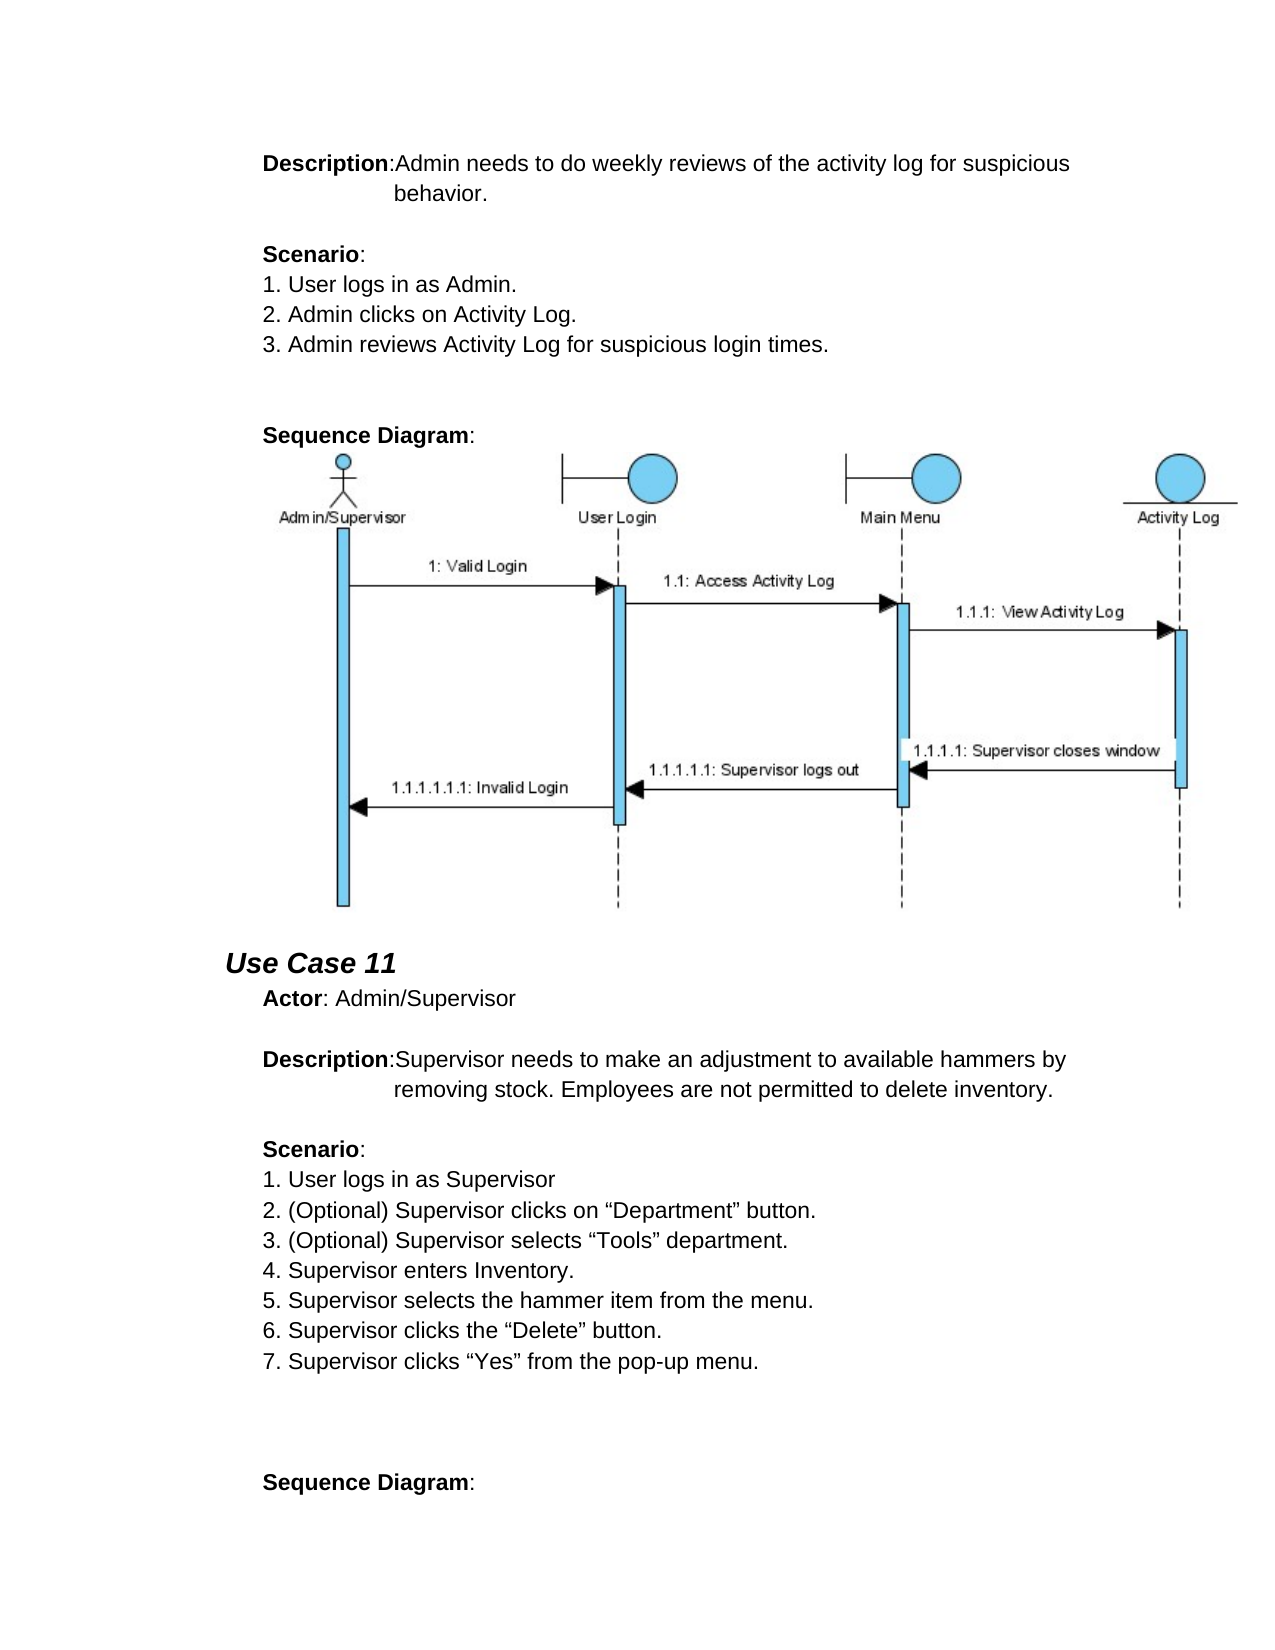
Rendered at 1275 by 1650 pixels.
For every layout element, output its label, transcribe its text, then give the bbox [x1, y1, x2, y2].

text 1. User logs in as Supervisor [225, 1166, 1125, 1193]
text 5. Supervisor selects the hammer item from the menu. [225, 1287, 1125, 1313]
text 6. Supervisor clicks the “Delete” button. [225, 1317, 1125, 1344]
text 3. (Optional) Supervisor selects “Tools” department. [225, 1227, 1125, 1253]
subtitle Use Case 11 [225, 947, 1125, 980]
text Scenario: [225, 241, 1125, 267]
text 1. User logs in as Admin. [225, 271, 1125, 297]
text Sequence Diagram: [225, 422, 1125, 448]
text Actor: Admin/Supervisor [262, 985, 1125, 1011]
text Description:Supervisor needs to make an adjustment to available hammers by removing stock. Employees are not permitted to delete inventory. [262, 1046, 1125, 1102]
text Description:Admin needs to do weekly reviews of the activity log for suspicious behavior. [262, 150, 1125, 207]
text 2. Admin clicks on Activity Log. [225, 301, 1125, 327]
text 4. Supervisor enters Inventory. [225, 1257, 1125, 1283]
text 7. Supervisor clicks “Yes” from the pop-up menu. [225, 1348, 1125, 1374]
text Scenario: [225, 1136, 1125, 1162]
picture [262, 452, 1238, 913]
text 3. Admin reviews Activity Log for suspicious login times. [225, 331, 1125, 358]
text Sequence Diagram: [225, 1468, 1125, 1495]
text 2. (Optional) Supervisor clicks on “Department” button. [225, 1197, 1125, 1223]
